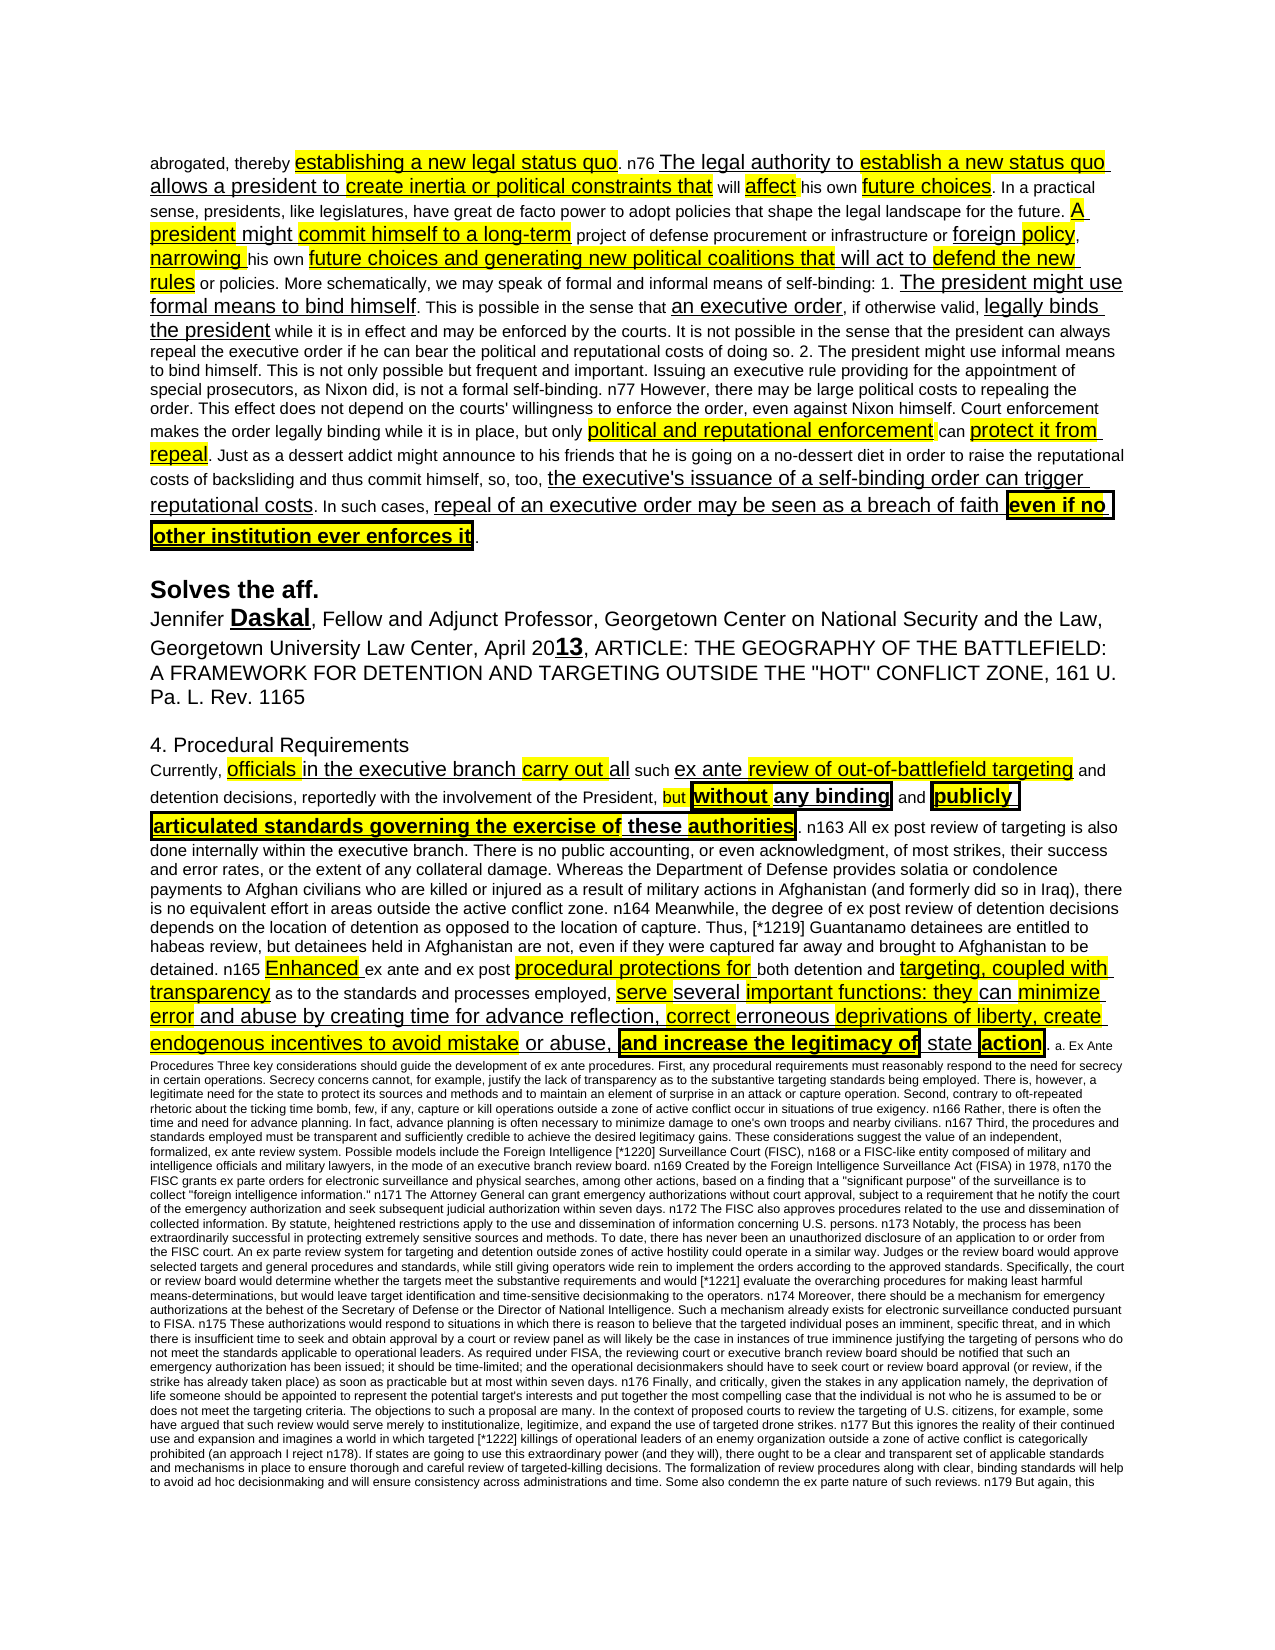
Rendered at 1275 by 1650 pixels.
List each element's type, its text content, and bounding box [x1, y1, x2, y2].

text Jennifer Daskal, Fellow and Adjunct Professor, Georgetown Center on National Security and the Law, Georgetown University Law Center, April 2013, ARTICLE: THE GEOGRAPHY OF THE BATTLEFIELD: A FRAMEWORK FOR DETENTION AND TARGETING OUTSIDE THE "HOT" CONFLICT ZONE, 161 U. Pa. L. Rev. 1165 [150, 603, 1125, 709]
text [150, 150, 1125, 551]
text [150, 757, 1125, 1489]
text 4. Procedural Requirements [150, 733, 1125, 757]
text Solves the aff. [150, 574, 1125, 603]
